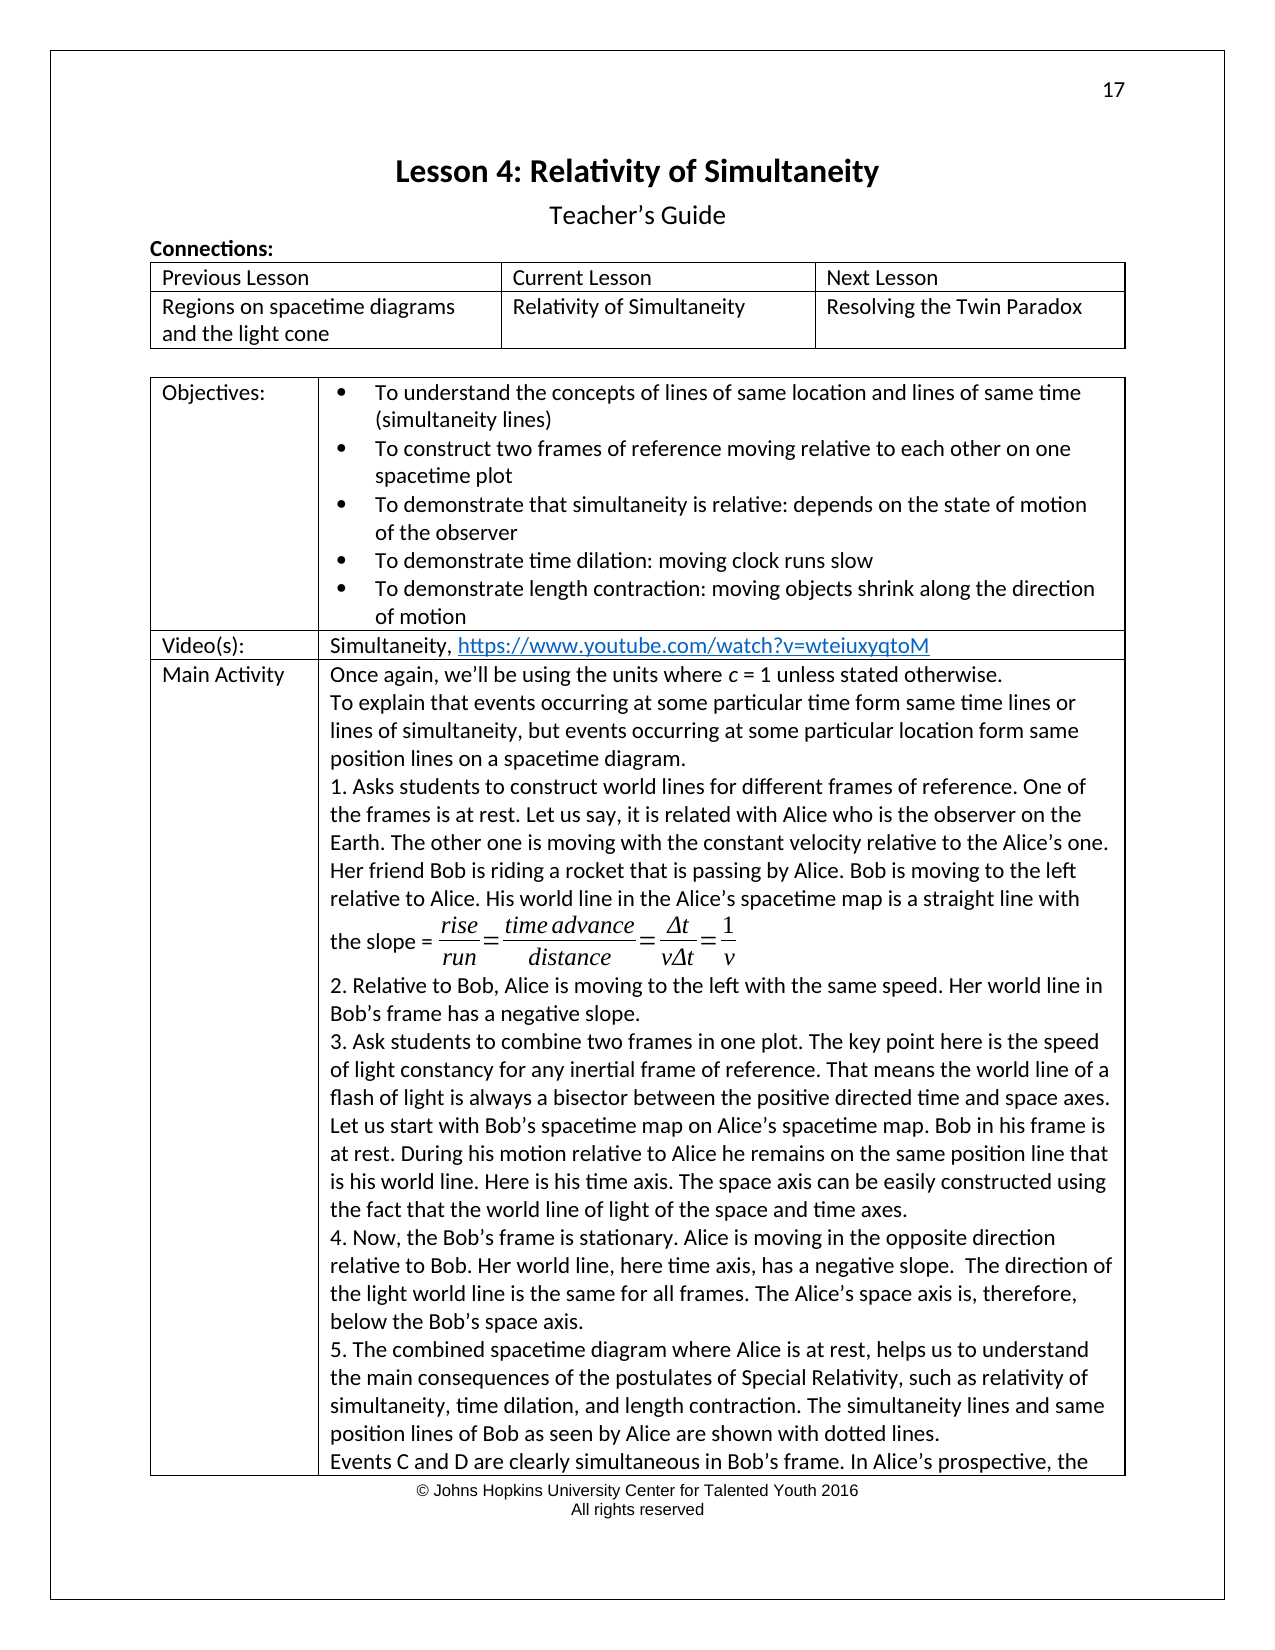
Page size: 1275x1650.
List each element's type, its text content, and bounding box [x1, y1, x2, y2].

table_header Next Lesson [816, 263, 1124, 291]
table_cell Simultaneity, https://www.youtube.com/watch?v=wteiuxyqtoM [319, 631, 1124, 659]
table_header Previous Lesson [151, 263, 501, 291]
table_cell Video(s): [151, 631, 318, 659]
table_header To understand the concepts of lines of same location and lines of same time (simultaneity lines) To construct two frames of reference moving relative to each other on one spacetime plot To demonstrate that simultaneity is relative: depends on the state of motion of the observer To demonstrate time dilation: moving clock runs slow To demonstrate length contraction: moving objects shrink along the direction of motion [319, 378, 1124, 630]
table_cell Main Activity [151, 660, 318, 1475]
text Connections: [150, 234, 1125, 262]
subtitle Teacher’s Guide [150, 198, 1125, 231]
table_cell Regions on spacetime diagrams and the light cone [151, 292, 501, 347]
table_header Objectives: [151, 378, 318, 630]
table_cell Relativity of Simultaneity [502, 292, 815, 347]
subtitle Lesson 4: Relativity of Simultaneity [150, 150, 1125, 191]
table_header Current Lesson [502, 263, 815, 291]
table_cell Resolving the Twin Paradox [816, 292, 1124, 347]
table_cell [319, 660, 1124, 1475]
